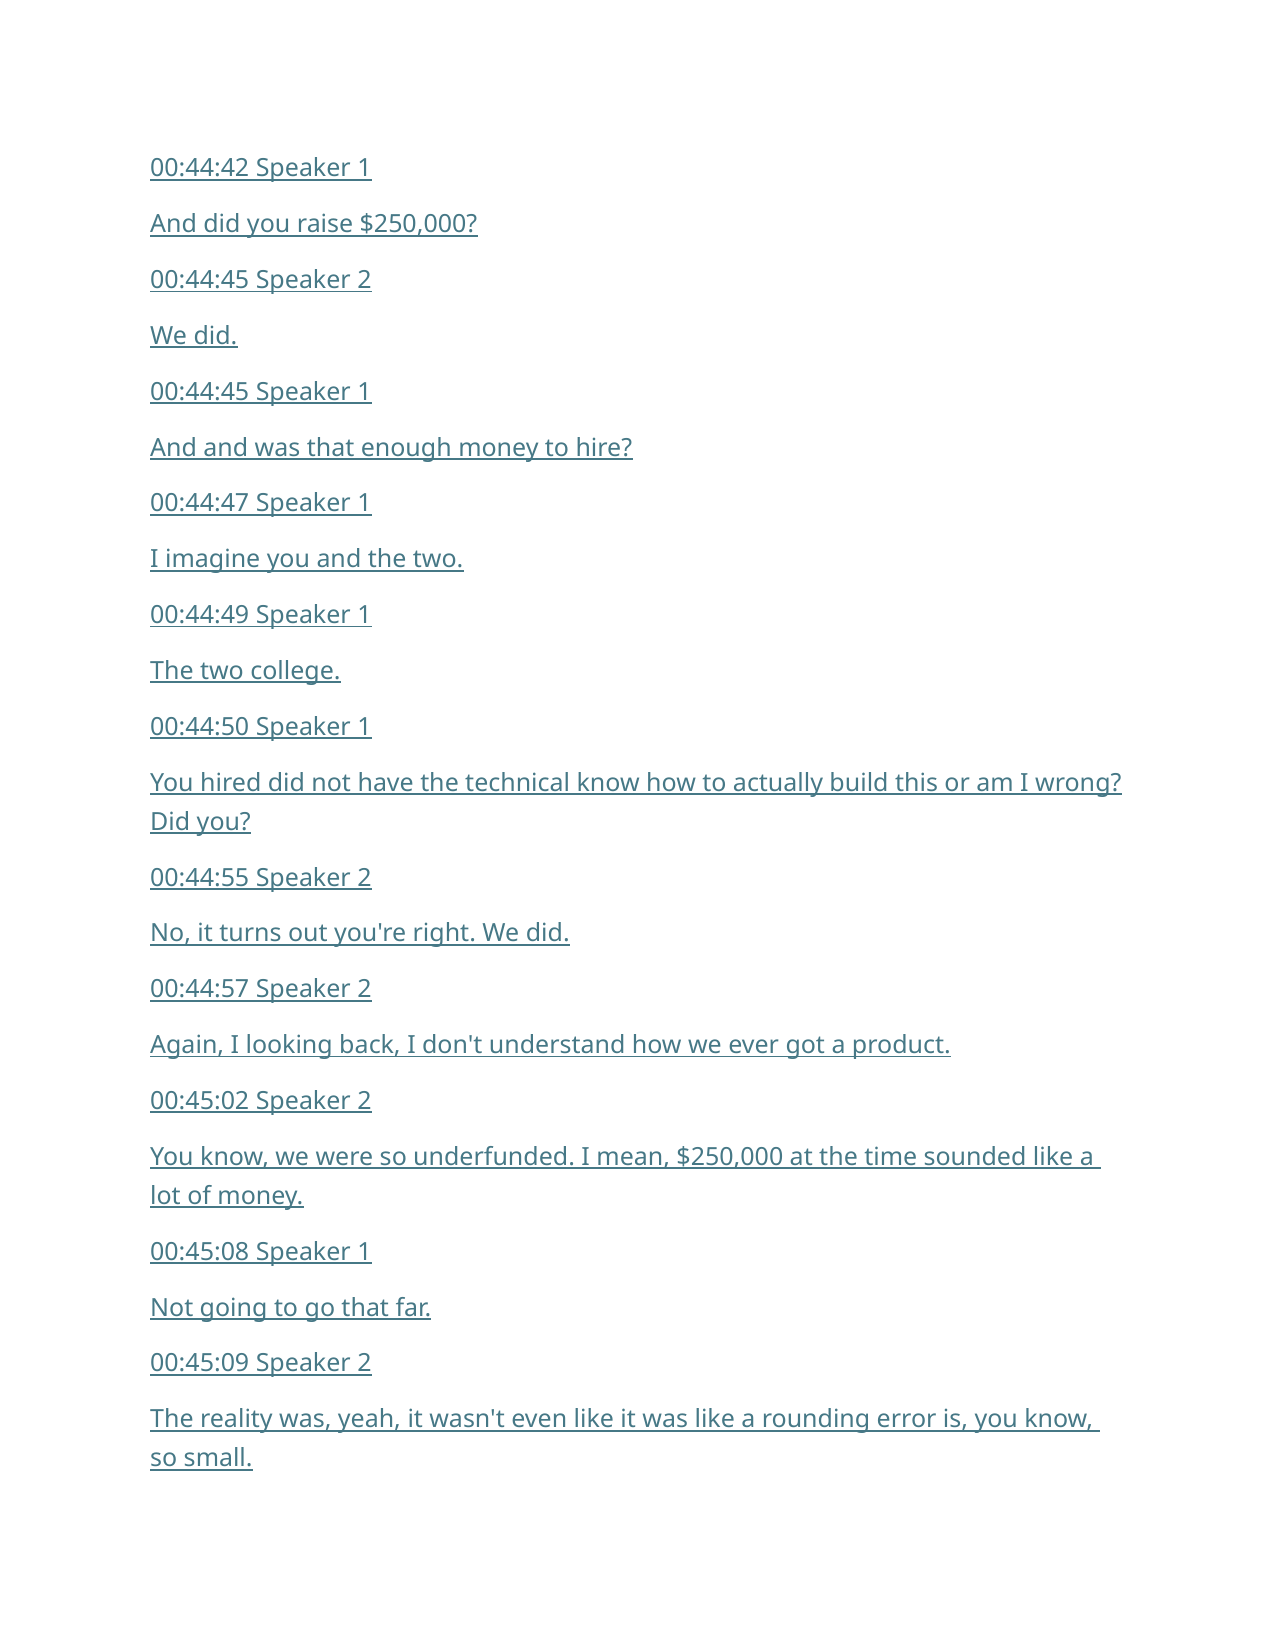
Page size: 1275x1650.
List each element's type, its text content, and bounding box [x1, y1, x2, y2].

text 00:45:09 Speaker 2 [150, 1345, 1125, 1379]
text I imagine you and the two. [150, 541, 1125, 575]
text 00:44:55 Speaker 2 [150, 859, 1125, 893]
text 00:44:45 Speaker 1 [150, 373, 1125, 407]
text The two college. [150, 652, 1125, 687]
text 00:44:47 Speaker 1 [150, 485, 1125, 519]
text No, it turns out you're right. We did. [150, 915, 1125, 949]
text 00:44:50 Speaker 1 [150, 708, 1125, 742]
text 00:44:57 Speaker 2 [150, 971, 1125, 1005]
text 00:44:42 Speaker 1 [150, 150, 1125, 184]
text 00:44:49 Speaker 1 [150, 597, 1125, 631]
text 00:45:02 Speaker 2 [150, 1082, 1125, 1117]
text You hired did not have the technical know how to actually build this or am I wrong? Did you? [150, 764, 1125, 837]
text 00:45:08 Speaker 1 [150, 1233, 1125, 1267]
text And did you raise $250,000? [150, 206, 1125, 240]
text We did. [150, 317, 1125, 352]
text And and was that enough money to hire? [150, 429, 1125, 463]
text Not going to go that far. [150, 1289, 1125, 1323]
text The reality was, yeah, it wasn't even like it was like a rounding error is, you know, so small. [150, 1401, 1125, 1474]
text You know, we were so underfunded. I mean, $250,000 at the time sounded like a lot of money. [150, 1138, 1125, 1212]
text Again, I looking back, I don't understand how we ever got a product. [150, 1027, 1125, 1061]
text 00:44:45 Speaker 2 [150, 262, 1125, 296]
